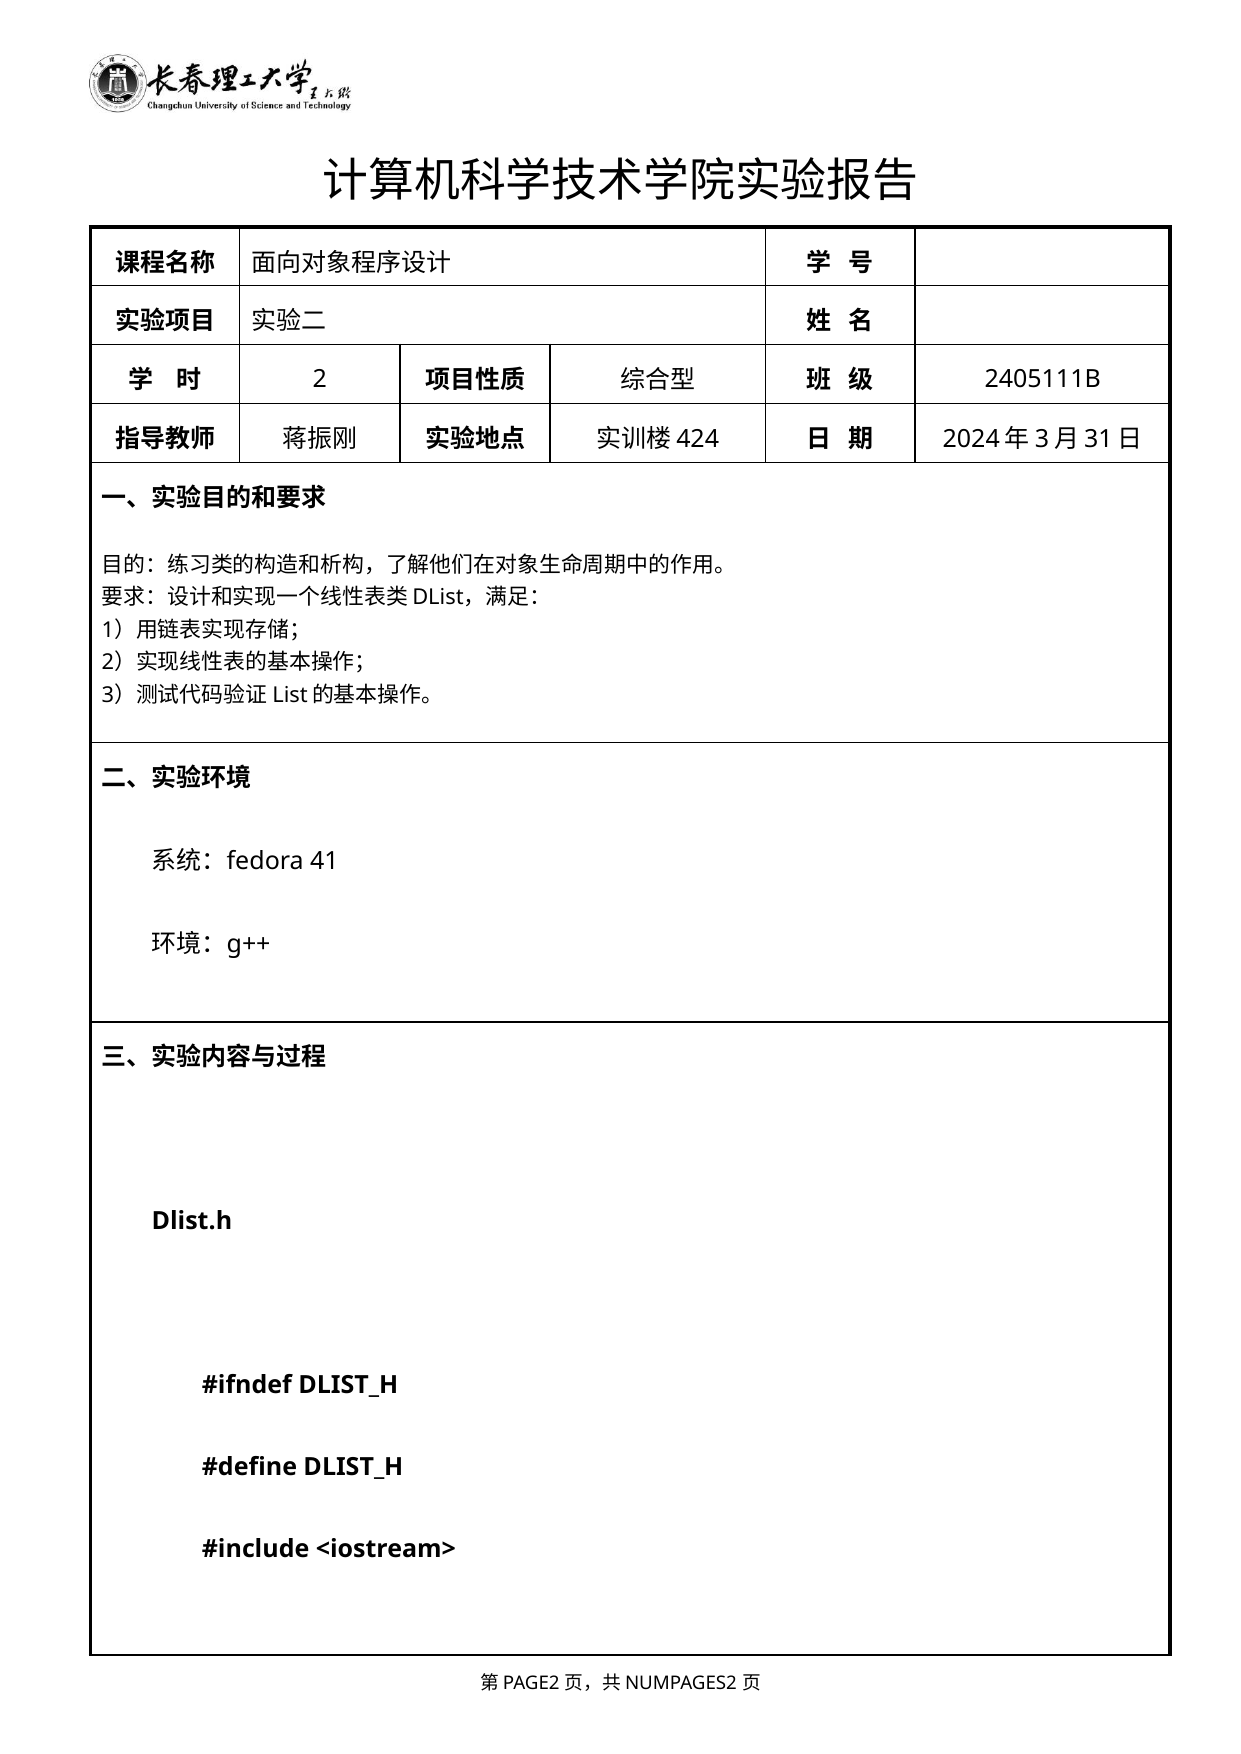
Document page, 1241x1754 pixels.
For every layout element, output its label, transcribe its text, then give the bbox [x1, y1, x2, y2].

table_cell 实验目的和要求 目的：练习类的构造和析构，了解他们在对象生命周期中的作用。 要求：设计和实现一个线性表类DList，满足： 1）用链表实现存储； 2）实现线性表的基本操作； 3）测试代码验证 List的基本操作。 [92, 463, 1168, 741]
table_cell 2405111B [916, 345, 1168, 403]
table_cell 实验项目 [92, 286, 239, 343]
table_cell 2024年3月31日 [916, 404, 1168, 462]
table_cell 实验地点 [401, 404, 549, 462]
table_header 学 号 [766, 229, 914, 284]
table_cell [916, 286, 1168, 343]
text 计算机科学技术学院实验报告 [89, 128, 1152, 225]
table_cell 实验环境 系统：fedora 41 环境：g++ [92, 743, 1168, 1021]
picture [88, 53, 355, 113]
table_cell 班 级 [766, 345, 914, 403]
table_cell 日 期 [766, 404, 914, 462]
table_header 课程名称 [92, 229, 239, 284]
table_cell 实验二 [240, 286, 765, 343]
table_cell 综合型 [551, 345, 765, 403]
table_cell 指导教师 [92, 404, 239, 462]
table_cell 姓 名 [766, 286, 914, 343]
table_cell 2 [240, 345, 399, 403]
table_cell 实训楼424 [551, 404, 765, 462]
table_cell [92, 1023, 1168, 1654]
table_cell 项目性质 [401, 345, 549, 403]
table_cell 学 时 [92, 345, 239, 403]
table_cell 蒋振刚 [240, 404, 399, 462]
table_header [916, 229, 1168, 284]
table_header 面向对象程序设计 [240, 229, 765, 284]
